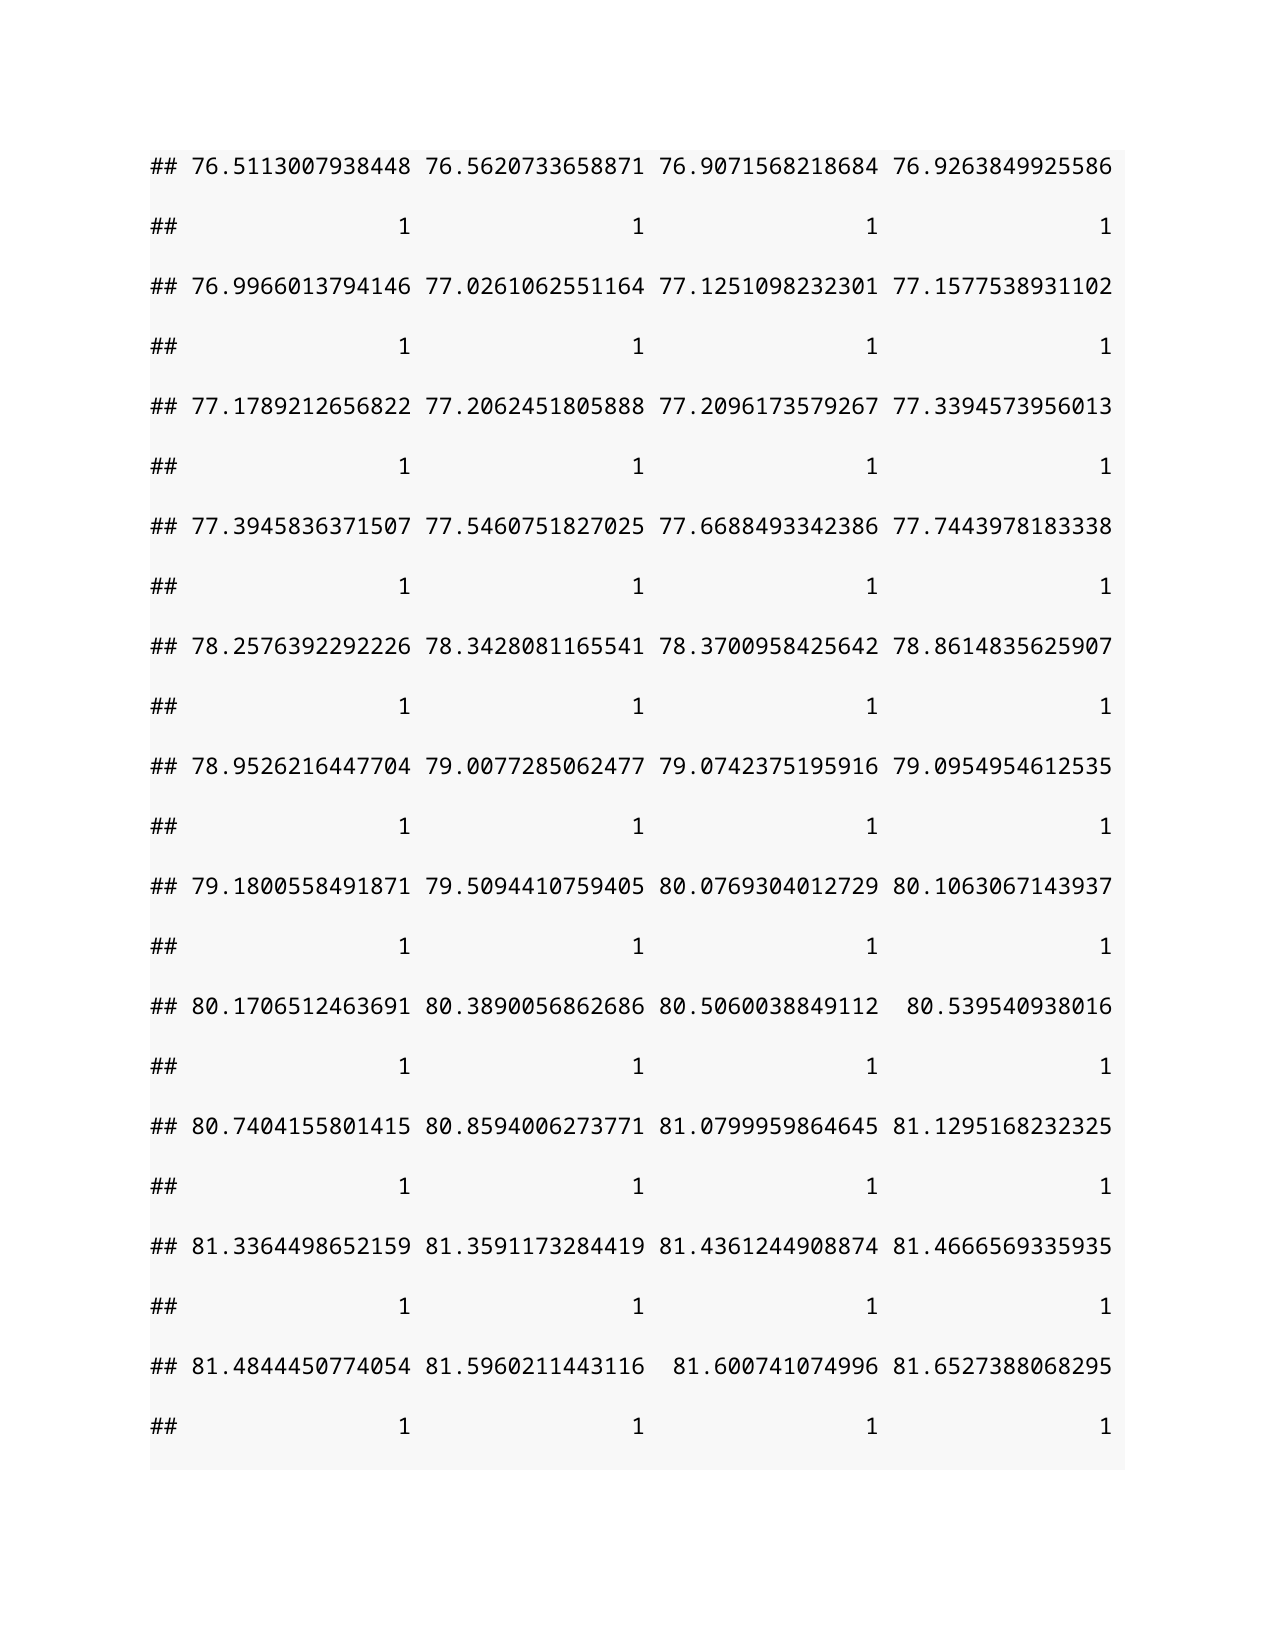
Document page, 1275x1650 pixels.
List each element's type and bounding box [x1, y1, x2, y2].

text [150, 150, 1125, 1470]
